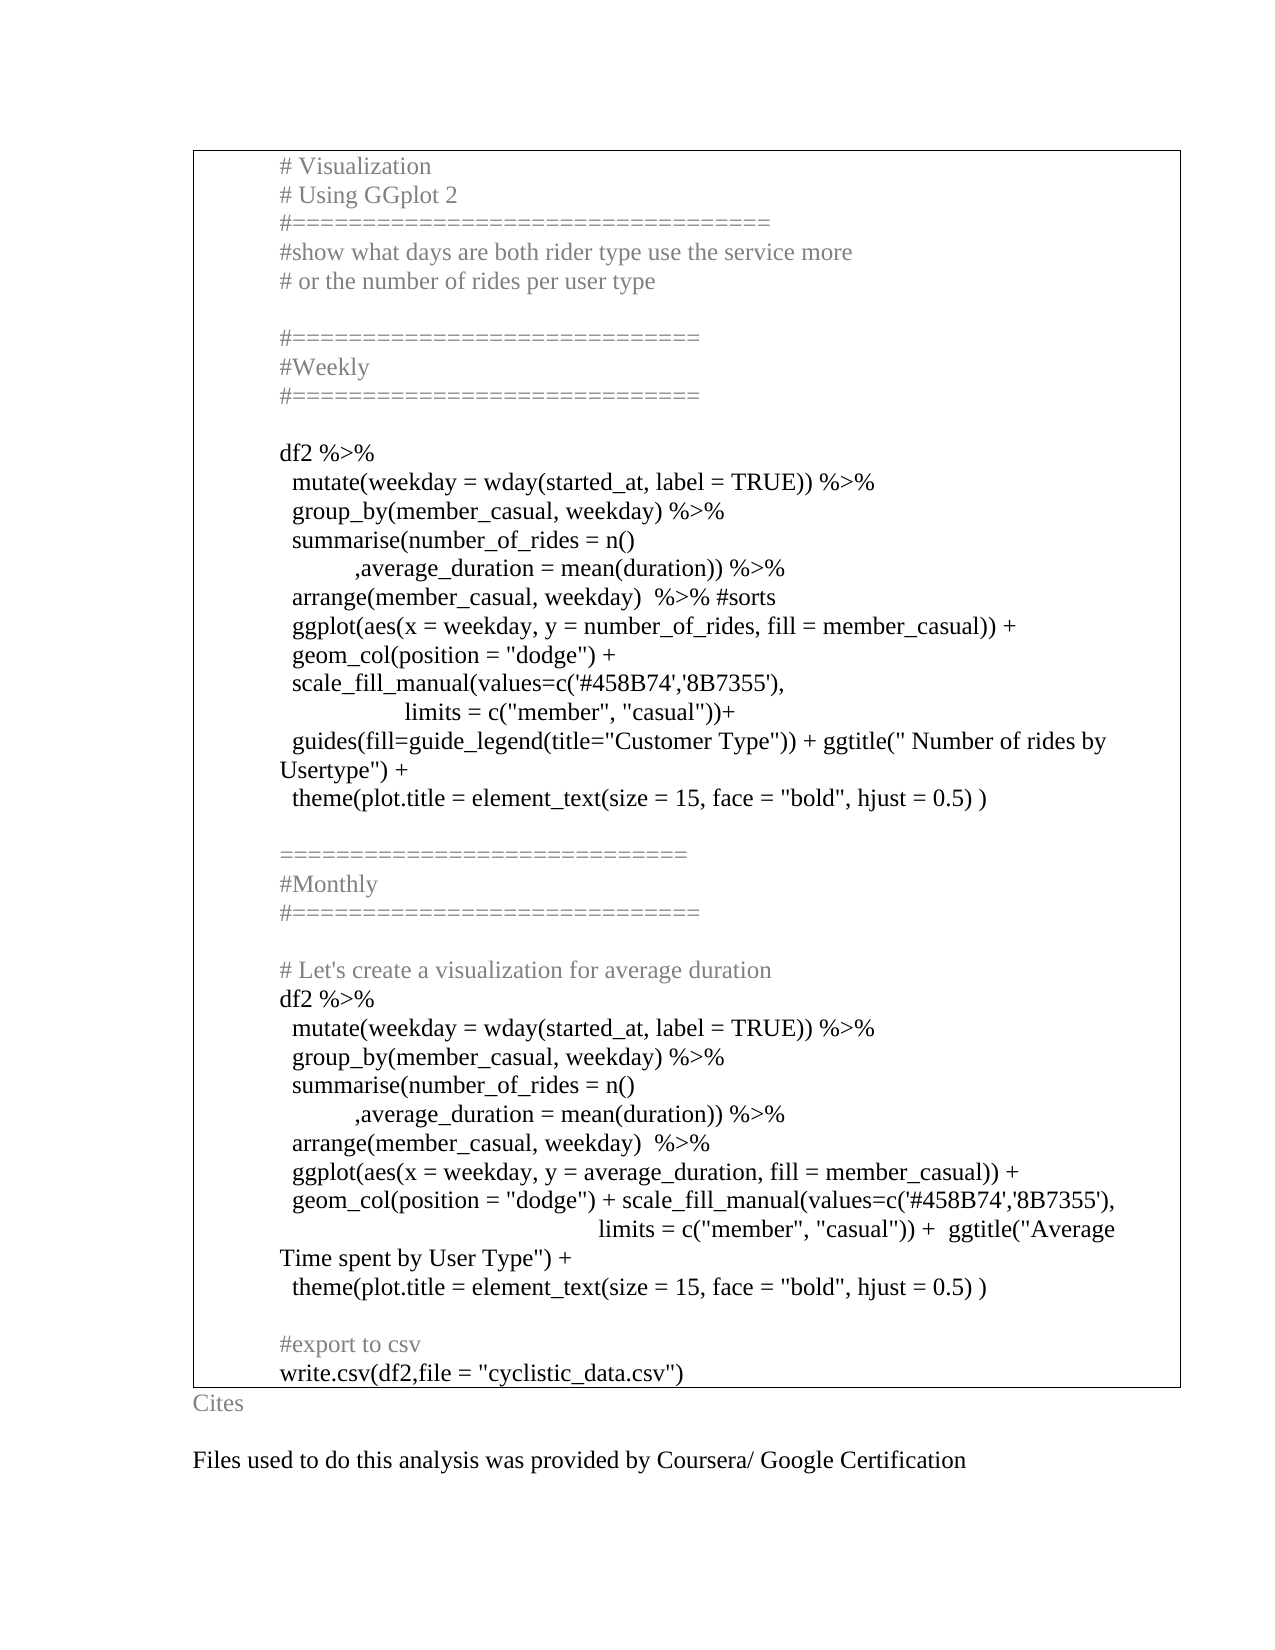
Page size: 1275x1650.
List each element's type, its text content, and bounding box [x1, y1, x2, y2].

list Files used to do this analysis was provided by Coursera/ Google Certification [192, 1445, 1125, 1474]
list Cites [192, 1388, 1125, 1416]
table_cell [194, 151, 1180, 1387]
